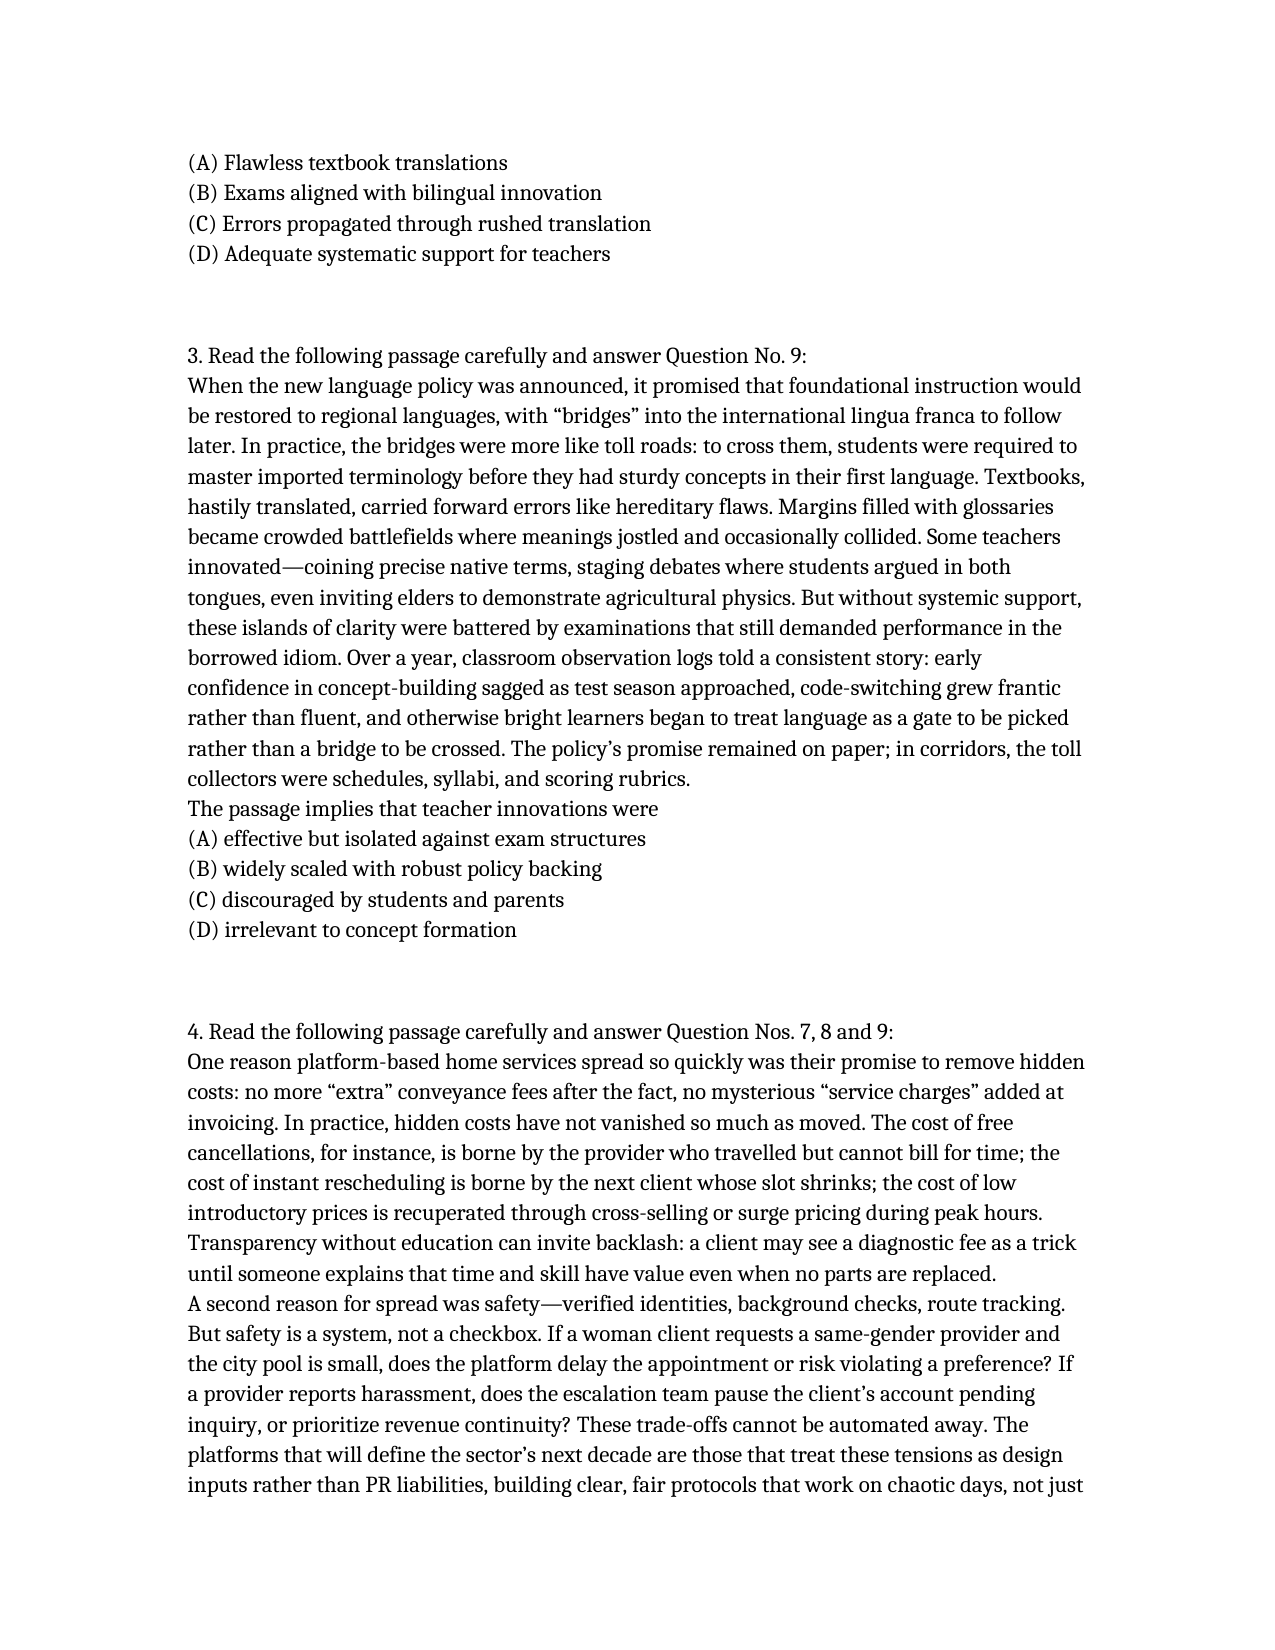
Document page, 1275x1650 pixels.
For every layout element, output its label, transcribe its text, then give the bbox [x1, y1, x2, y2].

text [187, 1019, 1087, 1498]
text 3. Read the following passage carefully and answer Question No. 9: When the new language policy was announced, it promised that foundational instruction would be restored to regional languages, with “bridges” into the international lingua franca to follow later. In practice, the bridges were more like toll roads: to cross them, students were required to master imported terminology before they had sturdy concepts in their first language. Textbooks, hastily translated, carried forward errors like hereditary flaws. Margins filled with glossaries became crowded battlefields where meanings jostled and occasionally collided. Some teachers innovated—coining precise native terms, staging debates where students argued in both tongues, even inviting elders to demonstrate agricultural physics. But without systemic support, these islands of clarity were battered by examinations that still demanded performance in the borrowed idiom. Over a year, classroom observation logs told a consistent story: early confidence in concept-building sagged as test season approached, code-switching grew frantic rather than fluent, and otherwise bright learners began to treat language as a gate to be picked rather than a bridge to be crossed. The policy’s promise remained on paper; in corridors, the toll collectors were schedules, syllabi, and scoring rubrics. The passage implies that teacher innovations were (A) effective but isolated against exam structures (B) widely scaled with robust policy backing (C) discouraged by students and parents (D) irrelevant to concept formation [187, 343, 1087, 943]
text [187, 150, 1087, 267]
